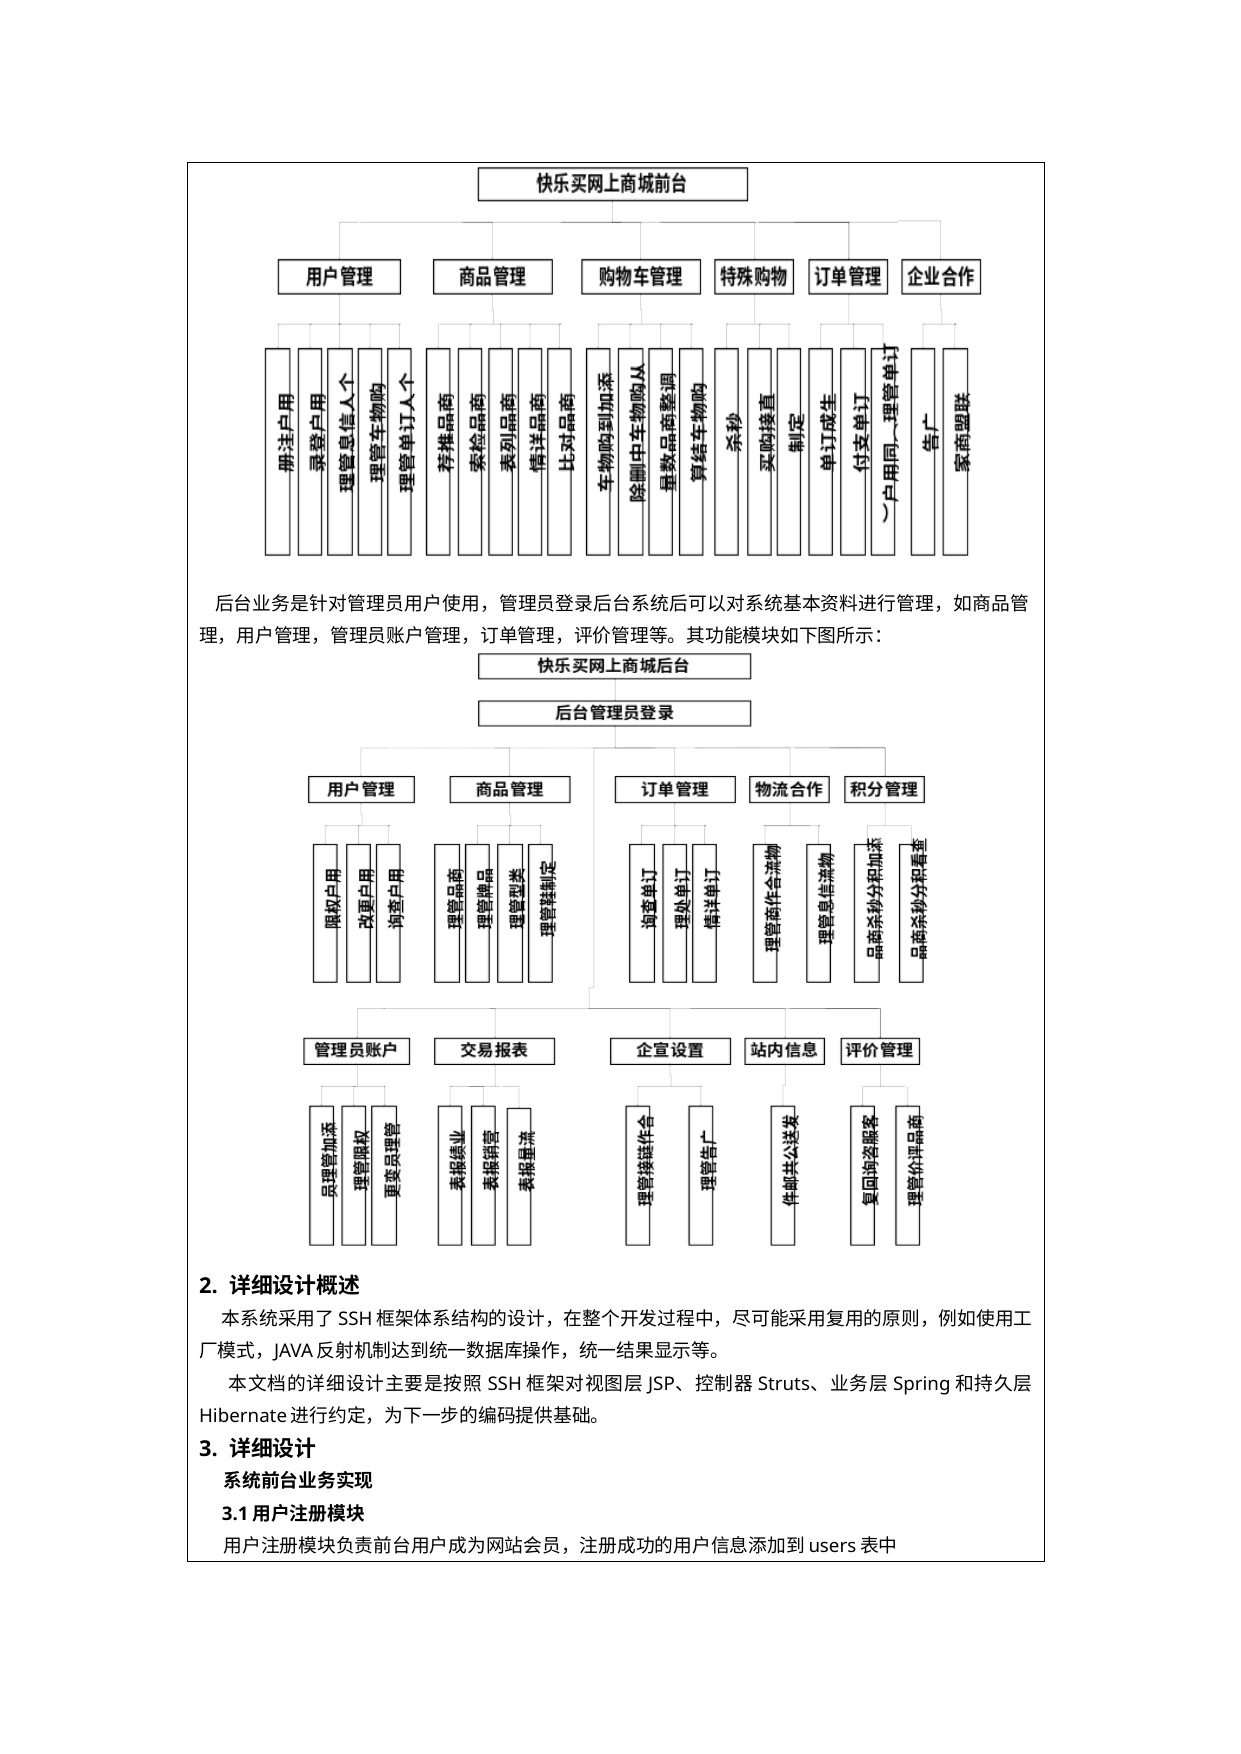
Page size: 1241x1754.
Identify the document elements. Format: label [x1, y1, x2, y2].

table_header [188, 163, 1044, 1561]
